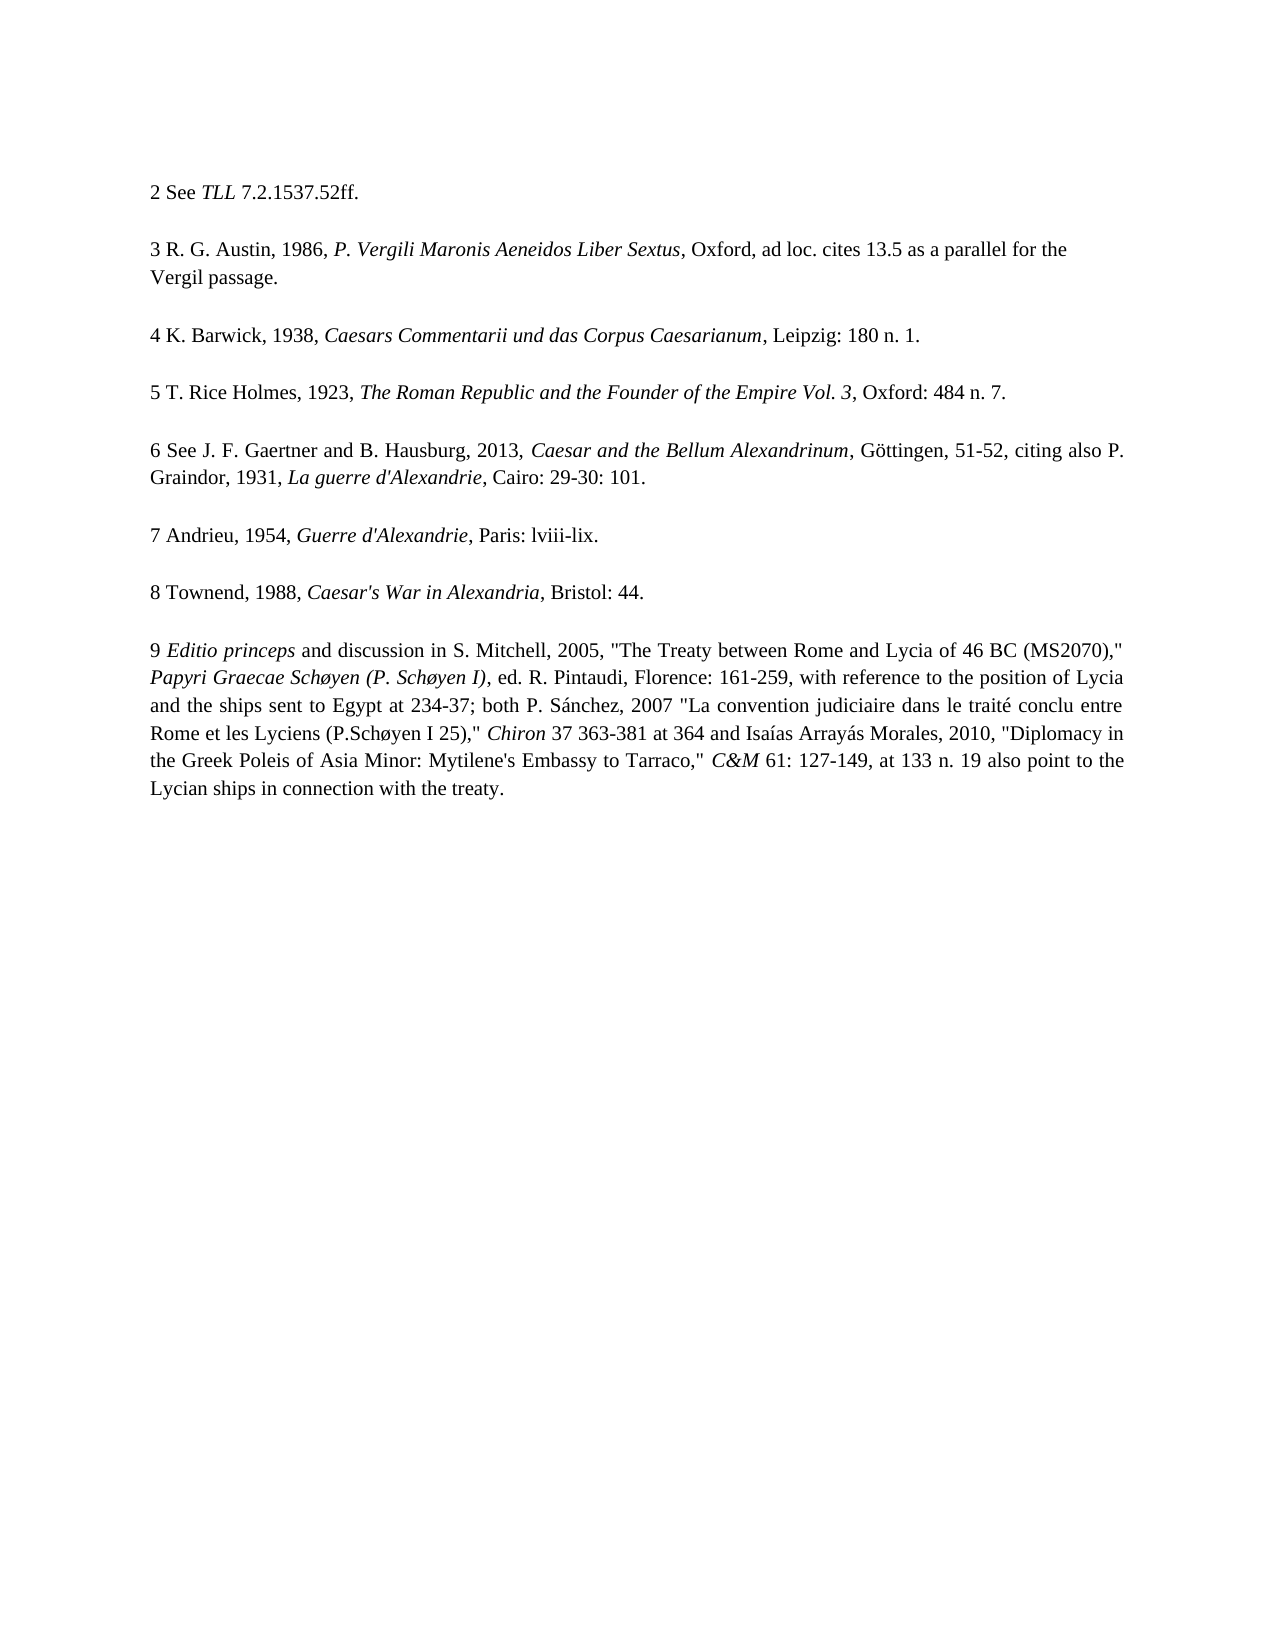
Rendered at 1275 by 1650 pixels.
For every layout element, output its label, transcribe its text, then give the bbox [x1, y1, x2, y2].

text 6 See J. F. Gaertner and B. Hausburg, 2013, Caesar and the Bellum Alexandrinum, Göttingen, 51-52, citing also P. Graindor, 1931, La guerre d'Alexandrie, Cairo: 29-30: 101. [150, 437, 1125, 489]
text 9 Editio princeps and discussion in S. Mitchell, 2005, "The Treaty between Rome and Lycia of 46 BC (MS2070)," Papyri Graecae Schøyen (P. Schøyen I), ed. R. Pintaudi, Florence: 161-259, with reference to the position of Lycia and the ships sent to Egypt at 234-37; both P. Sánchez, 2007 "La convention judiciaire dans le traité conclu entre Rome et les Lyciens (P.Schøyen I 25)," Chiron 37 363-381 at 364 and Isaías Arrayás Morales, 2010, "Diplomacy in the Greek Poleis of Asia Minor: Mytilene's Embassy to Tarraco," C&M 61: 127-149, at 133 n. 19 also point to the Lycian ships in connection with the treaty. [150, 638, 1125, 800]
text 8 Townend, 1988, Caesar's War in Alexandria, Bristol: 44. [150, 580, 1125, 604]
text 3 R. G. Austin, 1986, P. Vergili Maronis Aeneidos Liber Sextus, Oxford, ad loc. cites 13.5 as a parallel for the Vergil passage. [150, 237, 1125, 289]
text 7 Andrieu, 1954, Guerre d'Alexandrie, Paris: lviii-lix. [150, 523, 1125, 547]
text 4 K. Barwick, 1938, Caesars Commentarii und das Corpus Caesarianum, Leipzig: 180 n. 1. [150, 322, 1125, 347]
text 2 See TLL 7.2.1537.52ff. [150, 180, 1125, 204]
text 5 T. Rice Holmes, 1923, The Roman Republic and the Founder of the Empire Vol. 3, Oxford: 484 n. 7. [150, 380, 1125, 404]
